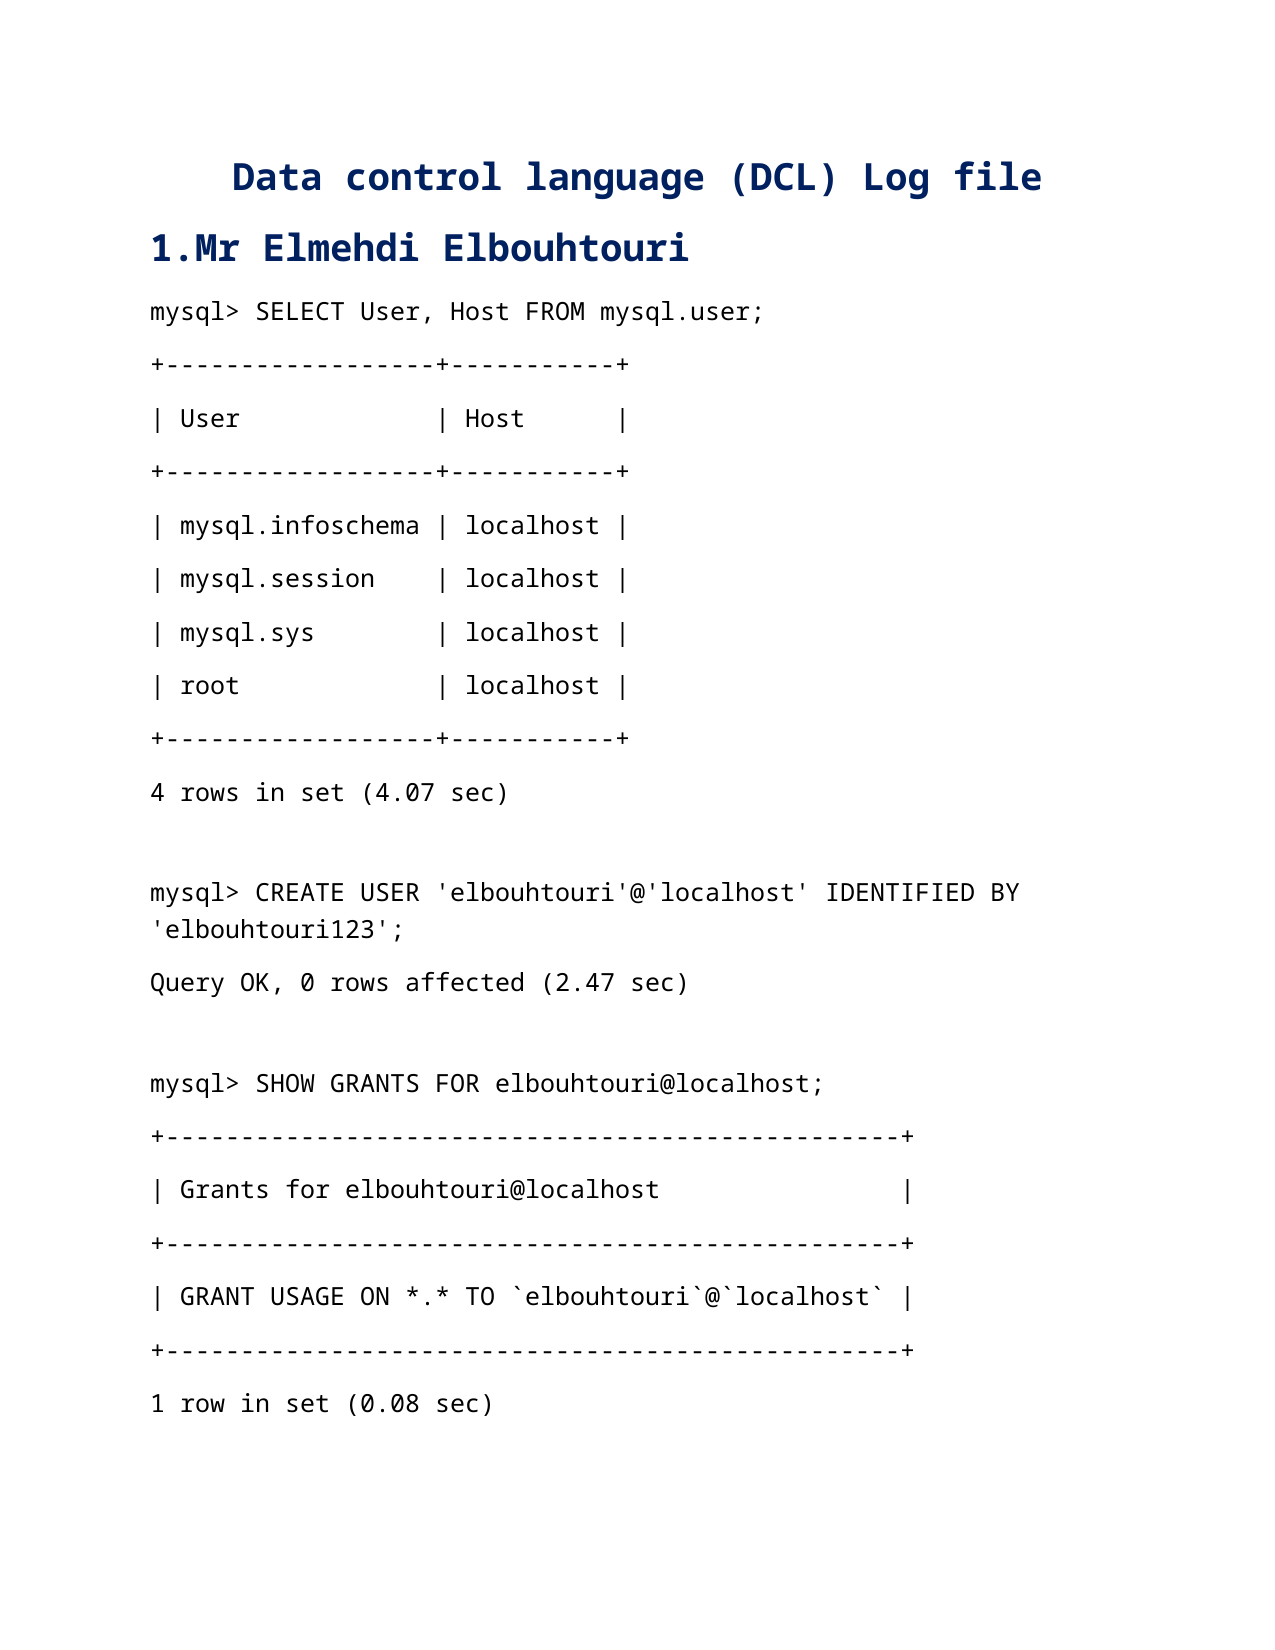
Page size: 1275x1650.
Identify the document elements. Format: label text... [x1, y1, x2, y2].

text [150, 1226, 1125, 1260]
text | mysql.infoschema | localhost | [150, 507, 1125, 541]
text 1.Mr Elmehdi Elbouhtouri [150, 222, 1125, 273]
text 1 row in set (0.08 sec) [150, 1386, 1125, 1420]
text +------------------+-----------+ [150, 454, 1125, 488]
text mysql> SHOW GRANTS FOR elbouhtouri@localhost; [150, 1065, 1125, 1099]
text | User | Host | [150, 400, 1125, 434]
text mysql> CREATE USER 'elbouhtouri'@'localhost' IDENTIFIED BY 'elbouhtouri123'; [150, 875, 1125, 946]
text +-------------------------------------------------+ [150, 1119, 1125, 1153]
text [150, 1332, 1125, 1367]
text | GRANT USAGE ON *.* TO `elbouhtouri`@`localhost` | [150, 1279, 1125, 1313]
text 4 rows in set (4.07 sec) [150, 774, 1125, 808]
text +------------------+-----------+ [150, 347, 1125, 381]
text Data control language (DCL) Log file [150, 150, 1125, 201]
text | Grants for elbouhtouri@localhost | [150, 1172, 1125, 1206]
text +------------------+-----------+ [150, 721, 1125, 755]
text | mysql.session | localhost | [150, 561, 1125, 595]
text Query OK, 0 rows affected (2.47 sec) [150, 965, 1125, 999]
text | root | localhost | [150, 668, 1125, 702]
text mysql> SELECT User, Host FROM mysql.user; [150, 293, 1125, 328]
text | mysql.sys | localhost | [150, 614, 1125, 648]
